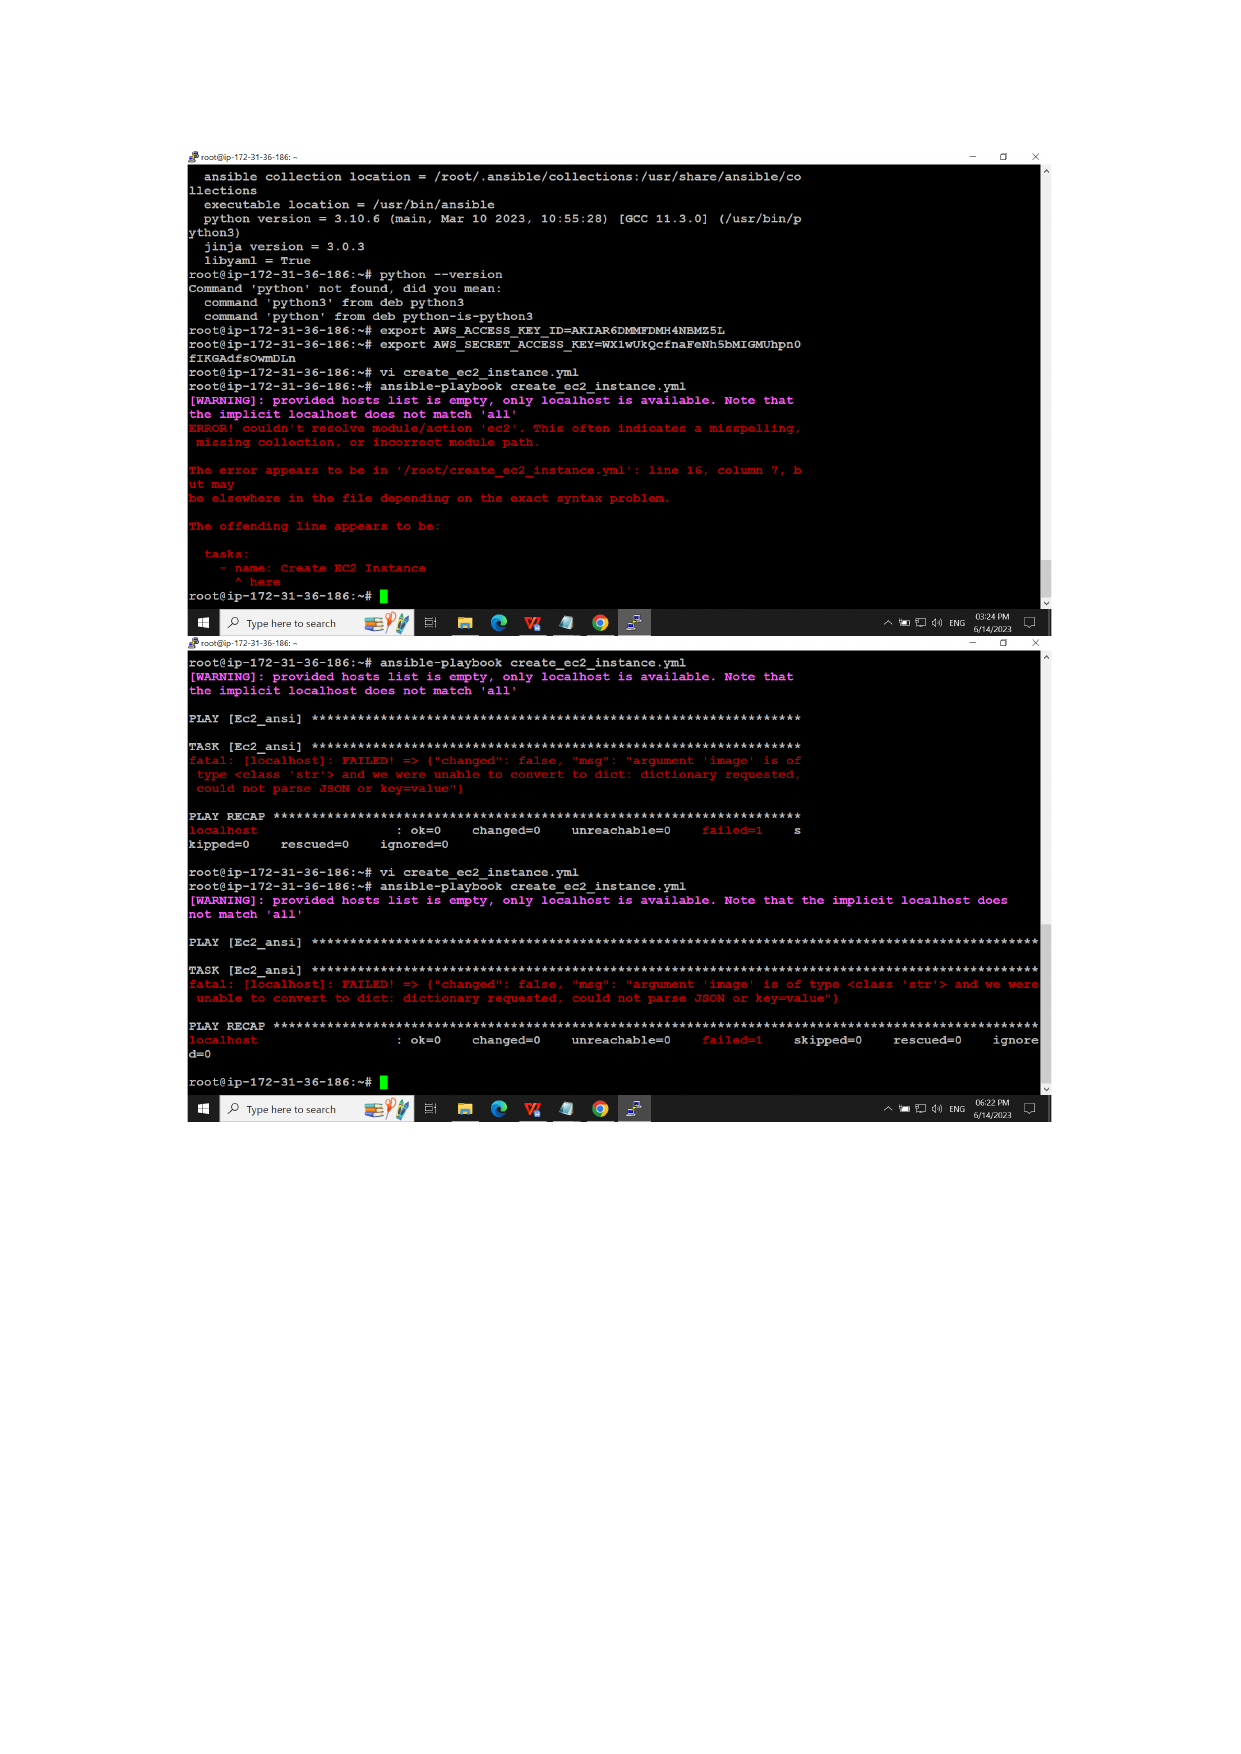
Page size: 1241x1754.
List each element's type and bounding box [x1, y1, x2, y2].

picture [187, 150, 1052, 1122]
